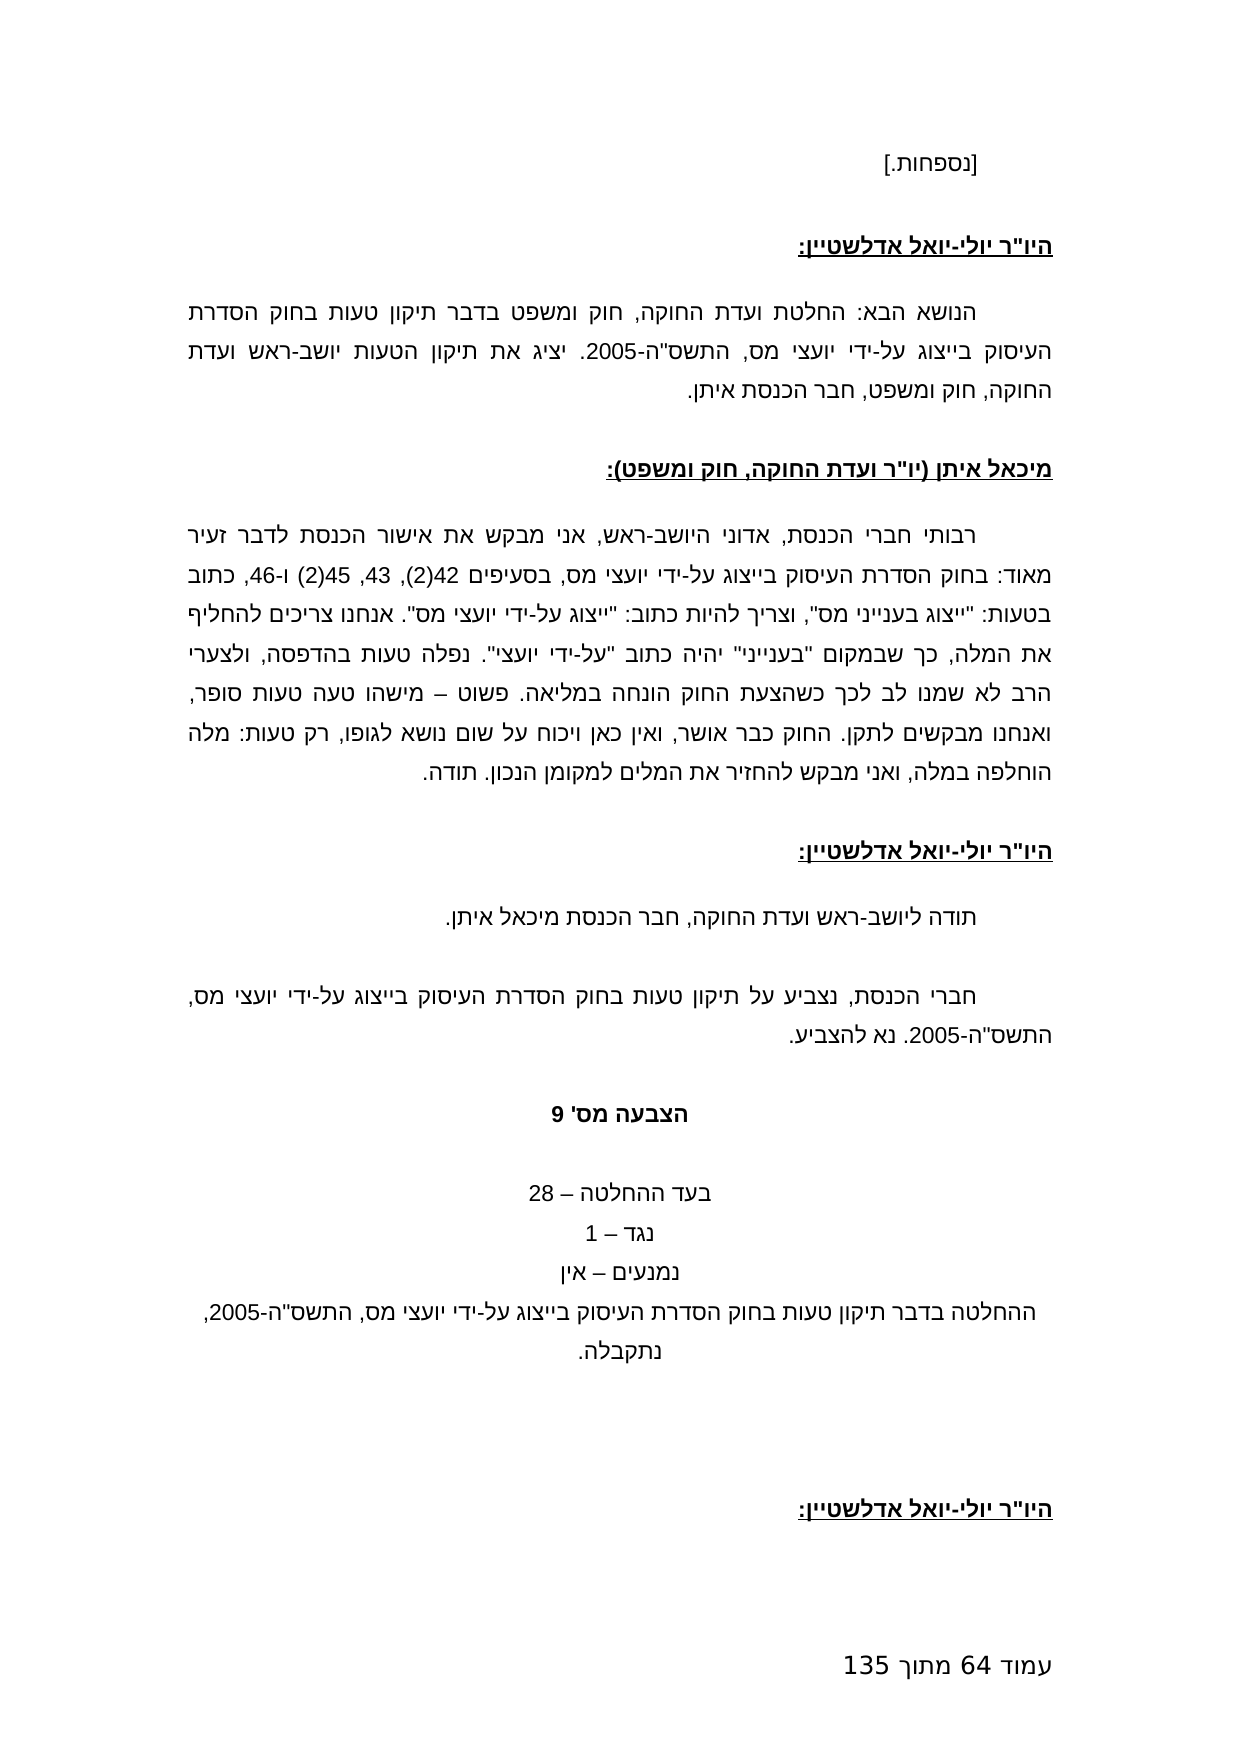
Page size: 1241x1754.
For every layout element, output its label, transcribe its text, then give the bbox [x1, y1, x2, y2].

text [נספחות.] [187, 150, 1053, 176]
text נמנעים – אין [187, 1259, 1053, 1286]
text נגד – 1 [187, 1220, 1053, 1246]
text חברי הכנסת, נצביע על תיקון טעות בחוק הסדרת העיסוק בייצוג על-ידי יועצי מס, התשס"ה-2005. נא להצביע. [187, 983, 1053, 1049]
text היו"ר יולי-יואל אדלשטיין: [187, 838, 1053, 864]
text בעד ההחלטה – 28 [187, 1180, 1053, 1207]
text רבותי חברי הכנסת, אדוני היושב-ראש, אני מבקש את אישור הכנסת לדבר זעיר מאוד: בחוק הסדרת העיסוק בייצוג על-ידי יועצי מס, בסעיפים 42(2), 43, 45(2) ו-46, כתוב בטעות: "ייצוג בענייני מס", וצריך להיות כתוב: "ייצוג על-ידי יועצי מס". אנחנו צריכים להחליף את המלה, כך שבמקום "בענייני" יהיה כתוב "על-ידי יועצי". נפלה טעות בהדפסה, ולצערי הרב לא שמנו לב לכך כשהצעת החוק הונחה במליאה. פשוט – מישהו טעה טעות סופר, ואנחנו מבקשים לתקן. החוק כבר אושר, ואין כאן ויכוח על שום נושא לגופו, רק טעות: מלה הוחלפה במלה, ואני מבקש להחזיר את המלים למקומן הנכון. תודה. [187, 522, 1053, 785]
text היו"ר יולי-יואל אדלשטיין: [187, 233, 1053, 259]
text ההחלטה בדבר תיקון טעות בחוק הסדרת העיסוק בייצוג על-ידי יועצי מס, התשס"ה-2005, נתקבלה. [187, 1299, 1053, 1364]
text היו"ר יולי-יואל אדלשטיין: [187, 1496, 1053, 1522]
text מיכאל איתן (יו"ר ועדת החוקה, חוק ומשפט): [187, 456, 1053, 483]
text הנושא הבא: החלטת ועדת החוקה, חוק ומשפט בדבר תיקון טעות בחוק הסדרת העיסוק בייצוג על-ידי יועצי מס, התשס"ה-2005. יציג את תיקון הטעות יושב-ראש ועדת החוקה, חוק ומשפט, חבר הכנסת איתן. [187, 298, 1053, 404]
text תודה ליושב-ראש ועדת החוקה, חבר הכנסת מיכאל איתן. [187, 904, 1053, 930]
text הצבעה מס' 9 [187, 1101, 1053, 1128]
